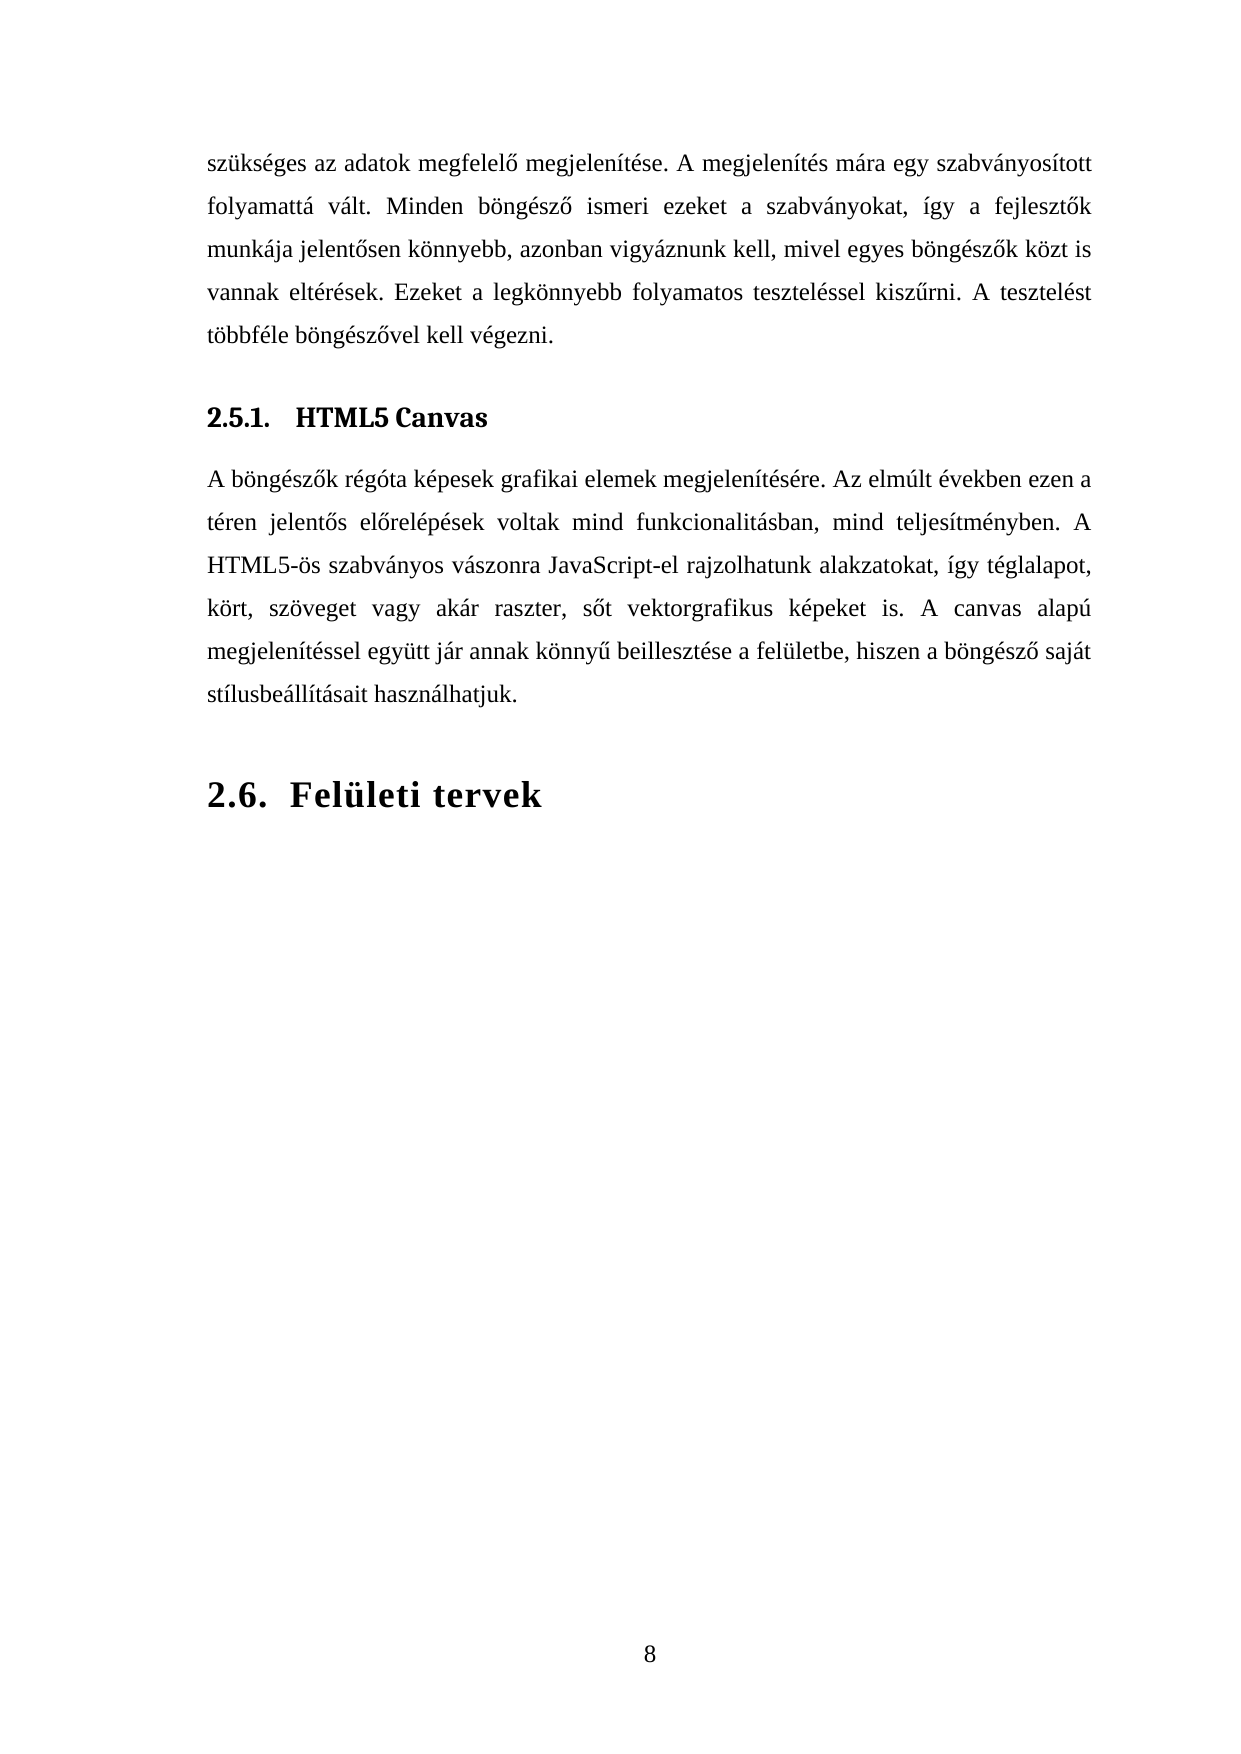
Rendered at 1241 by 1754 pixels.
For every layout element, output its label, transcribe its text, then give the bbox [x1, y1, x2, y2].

subtitle Felületi tervek [207, 772, 1092, 816]
text A böngészők régóta képesek grafikai elemek megjelenítésére. Az elmúlt években ezen a téren jelentős előrelépések voltak mind funkcionalitásban, mind teljesítményben. A HTML5-ös szabványos vászonra JavaScript-el rajzolhatunk alakzatokat, így téglalapot, kört, szöveget vagy akár raszter, sőt vektorgrafikus képeket is. A canvas alapú megjelenítéssel együtt jár annak könnyű beillesztése a felületbe, hiszen a böngésző saját stílusbeállításait használhatjuk. [207, 464, 1092, 708]
subtitle HTML5 Canvas [207, 401, 1092, 434]
